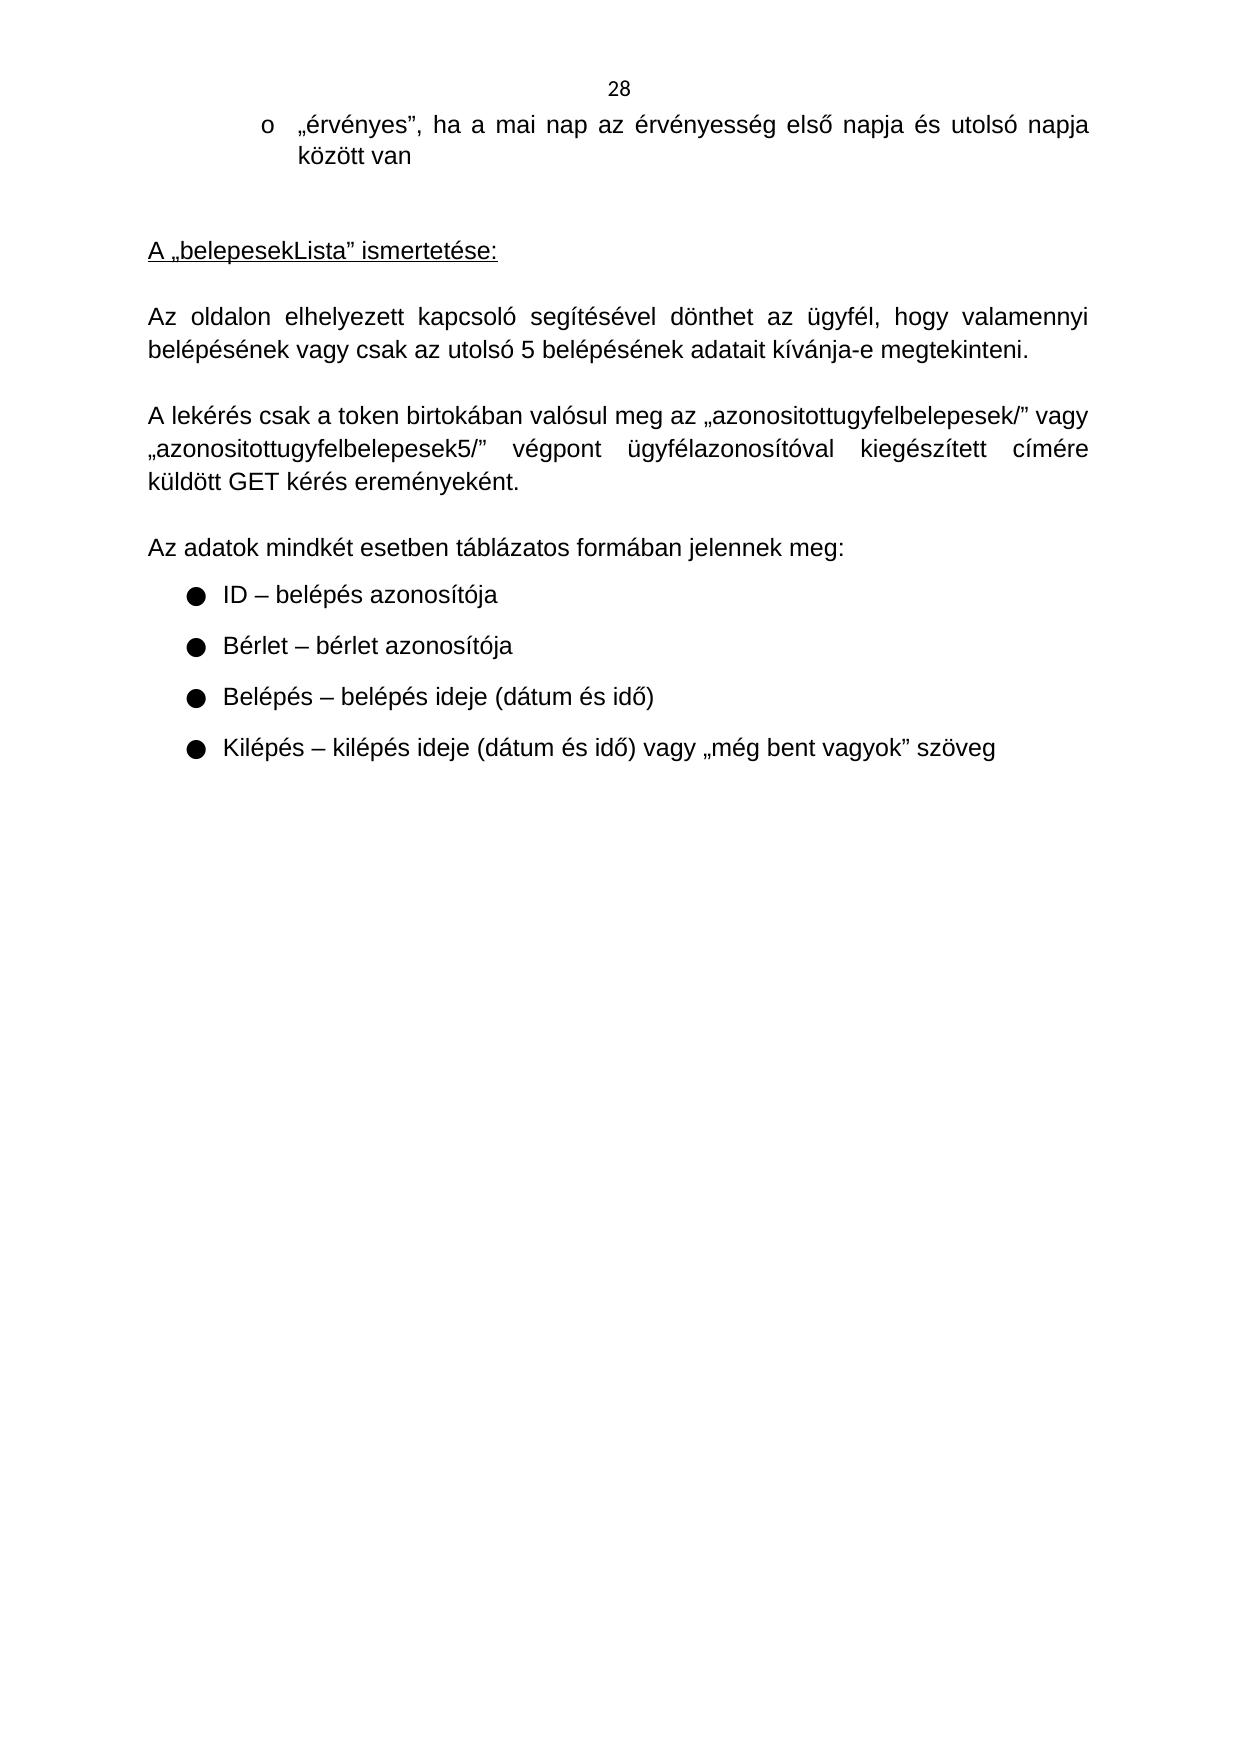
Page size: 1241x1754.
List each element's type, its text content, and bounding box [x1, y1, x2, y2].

text Az oldalon elhelyezett kapcsoló segítésével dönthet az ügyfél, hogy valamennyi belépésének vagy csak az utolsó 5 belépésének adatait kívánja-e megtekinteni. [148, 302, 1090, 364]
list „érvényes”, ha a mai nap az érvényesség első napja és utolsó napja között van [260, 110, 1090, 170]
list Kilépés – kilépés ideje (dátum és idő) vagy „még bent vagyok” szöveg [185, 720, 1090, 771]
list Belépés – belépés ideje (dátum és idő) [185, 669, 1090, 720]
list ID – belépés azonosítója [185, 566, 1090, 617]
list Bérlet – bérlet azonosítója [185, 617, 1090, 669]
text A „belepesekLista” ismertetése: [148, 236, 1090, 265]
text Az adatok mindkét esetben táblázatos formában jelennek meg: [148, 533, 1090, 562]
text A lekérés csak a token birtokában valósul meg az „azonositottugyfelbelepesek/” vagy „azonositottugyfelbelepesek5/” végpont ügyfélazonosítóval kiegészített címére küldött GET kérés ereményeként. [148, 401, 1090, 496]
